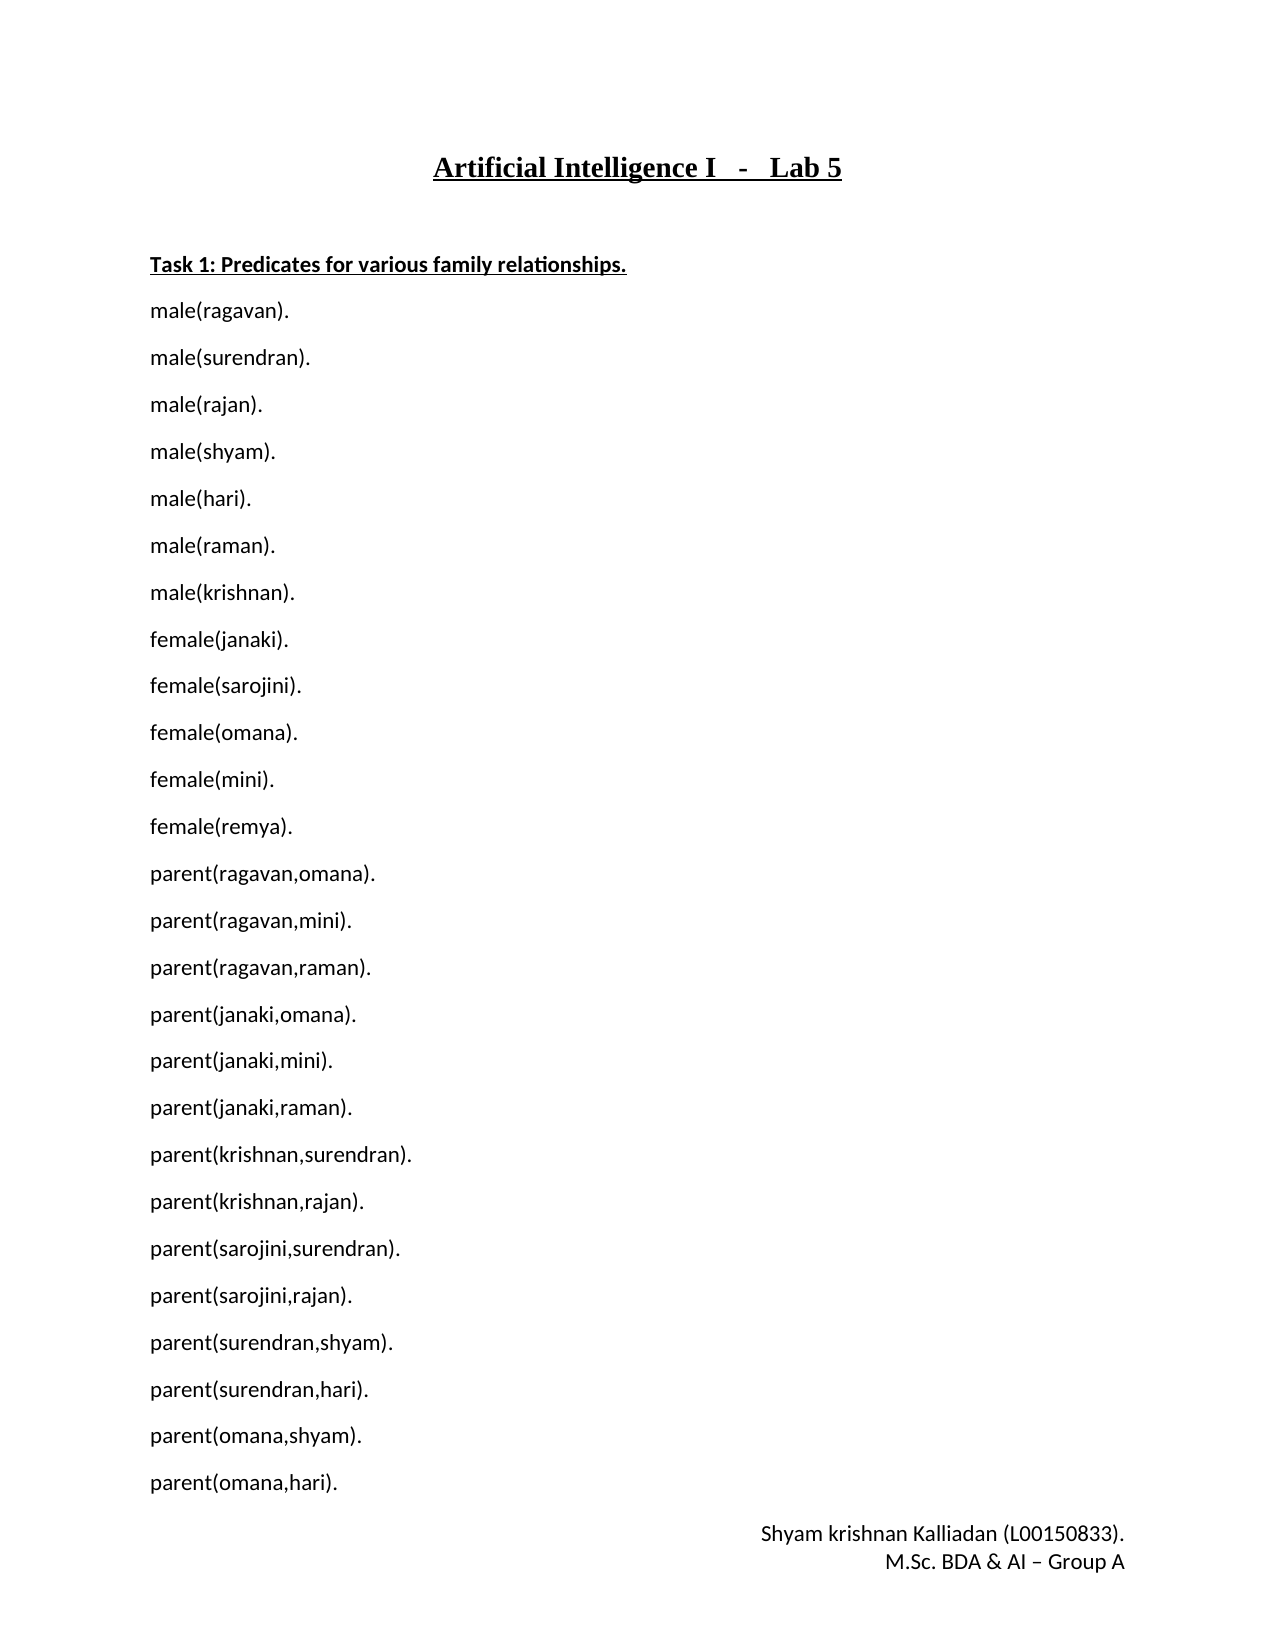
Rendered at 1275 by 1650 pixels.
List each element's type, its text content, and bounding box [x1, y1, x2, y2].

text parent(surendran,hari). [150, 1375, 1125, 1403]
text female(remya). [150, 812, 1125, 840]
text parent(omana,hari). [150, 1468, 1125, 1496]
text parent(ragavan,mini). [150, 906, 1125, 934]
text Artificial Intelligence I - Lab 5 [150, 150, 1125, 183]
text parent(krishnan,surendran). [150, 1140, 1125, 1168]
text male(rajan). [150, 390, 1125, 418]
text parent(janaki,omana). [150, 1000, 1125, 1028]
text parent(janaki,raman). [150, 1093, 1125, 1121]
text parent(sarojini,rajan). [150, 1281, 1125, 1309]
text male(hari). [150, 484, 1125, 512]
text female(sarojini). [150, 672, 1125, 699]
text parent(surendran,shyam). [150, 1328, 1125, 1356]
text Task 1: Predicates for various family relationships. [150, 250, 1125, 278]
text male(shyam). [150, 437, 1125, 465]
text female(omana). [150, 718, 1125, 746]
text parent(sarojini,surendran). [150, 1234, 1125, 1262]
text parent(krishnan,rajan). [150, 1187, 1125, 1215]
text male(raman). [150, 531, 1125, 559]
text male(ragavan). [150, 297, 1125, 324]
text parent(ragavan,raman). [150, 953, 1125, 981]
text male(surendran). [150, 343, 1125, 371]
text parent(omana,shyam). [150, 1422, 1125, 1449]
text parent(ragavan,omana). [150, 859, 1125, 887]
text female(janaki). [150, 625, 1125, 653]
text female(mini). [150, 765, 1125, 793]
text male(krishnan). [150, 578, 1125, 606]
text parent(janaki,mini). [150, 1047, 1125, 1074]
